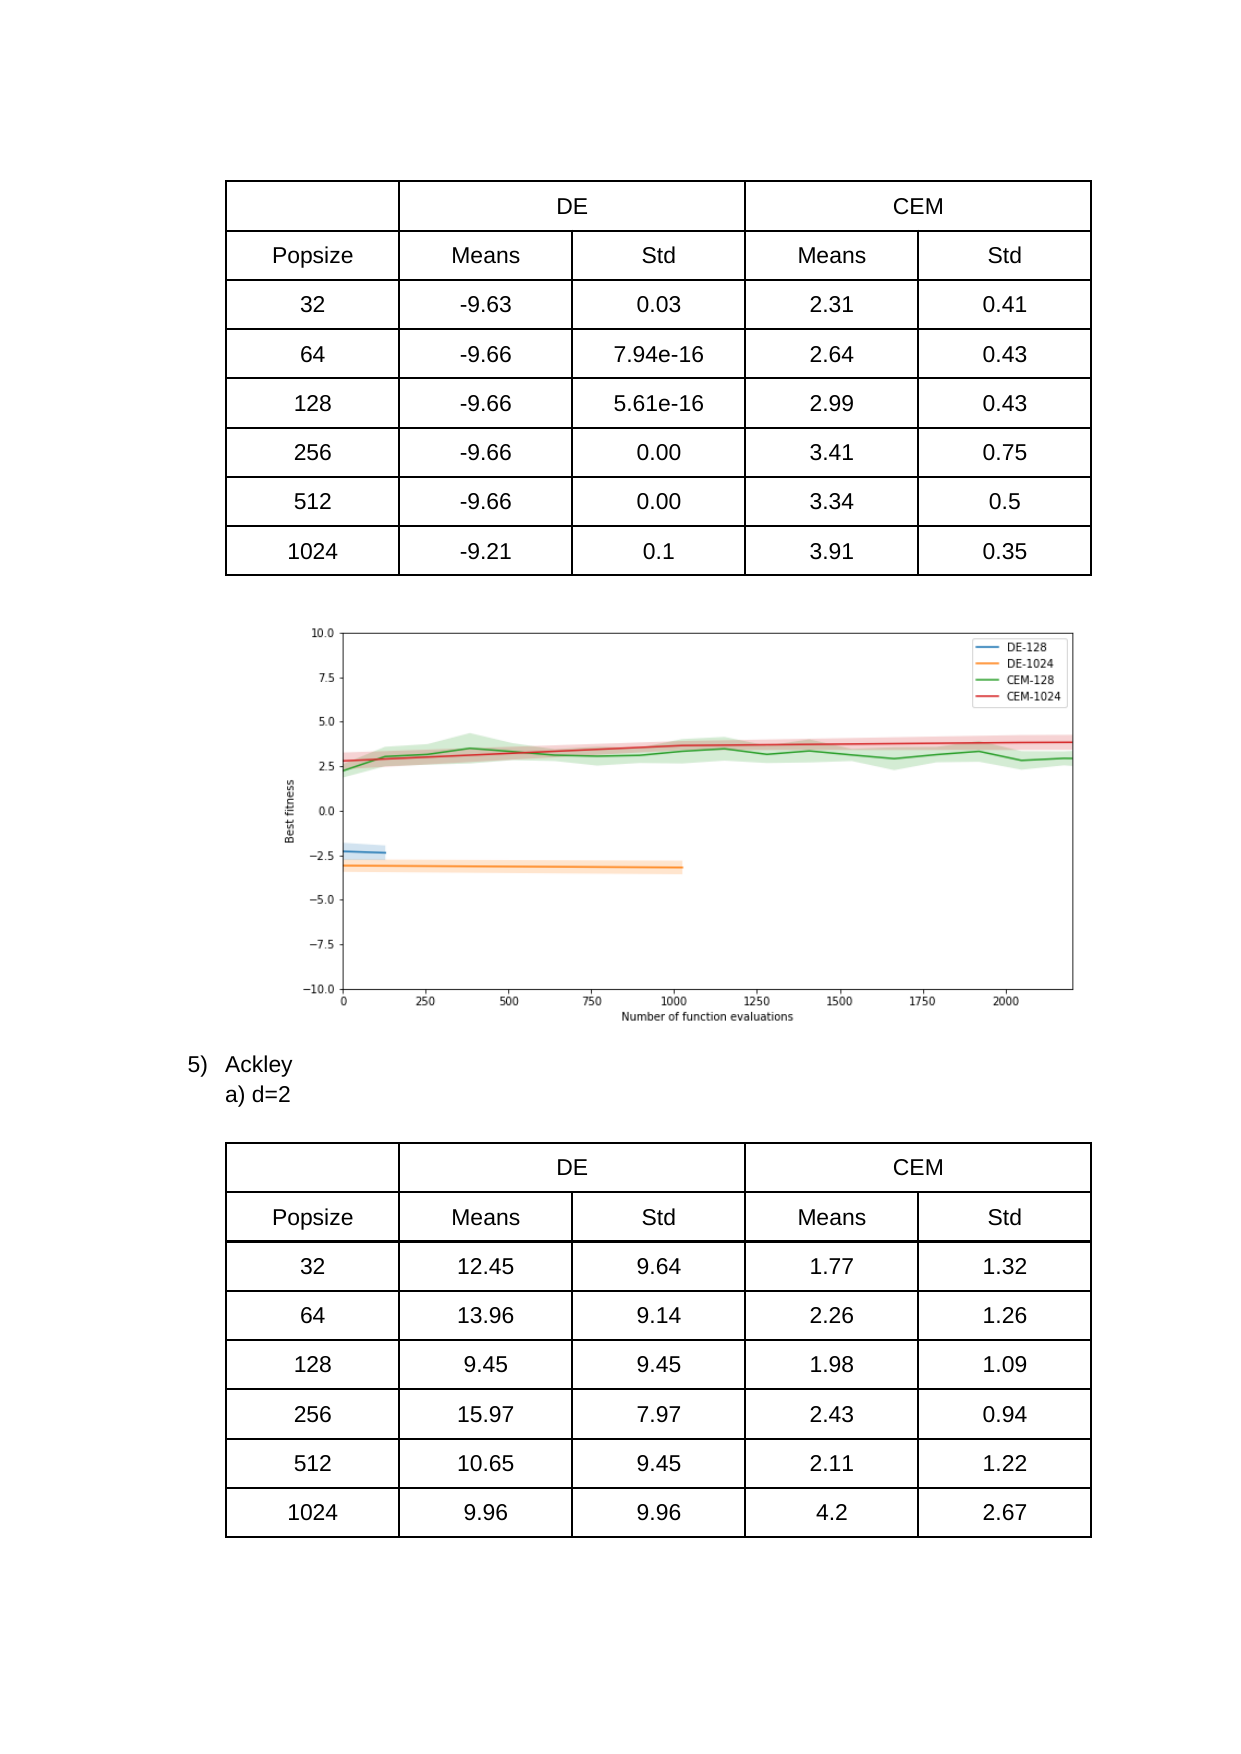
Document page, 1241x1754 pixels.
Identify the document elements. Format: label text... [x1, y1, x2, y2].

table_cell 512 [227, 1440, 398, 1487]
table_cell 2.67 [919, 1489, 1090, 1536]
table_cell 7.94e-16 [573, 330, 744, 377]
table_cell 0.43 [919, 379, 1090, 427]
table_cell 32 [227, 1243, 398, 1289]
table_cell Means [400, 1193, 571, 1240]
table_cell 0.03 [573, 281, 744, 328]
table_cell 256 [227, 429, 398, 476]
table_cell 2.43 [746, 1390, 917, 1437]
table_cell 2.64 [746, 330, 917, 377]
table_cell 1024 [227, 1489, 398, 1536]
table_cell 9.96 [573, 1489, 744, 1536]
table_cell 1.09 [919, 1341, 1090, 1388]
table_cell 0.41 [919, 281, 1090, 328]
table_cell 0.00 [573, 429, 744, 476]
text a) d=2 [225, 1081, 1090, 1108]
table_header CEM [746, 1144, 1090, 1191]
list Ackley [187, 1051, 1090, 1077]
table_cell 0.75 [919, 429, 1090, 476]
picture [225, 576, 1166, 1048]
table_cell 128 [227, 379, 398, 427]
table_cell 0.43 [919, 330, 1090, 377]
table_cell Popsize [227, 1193, 398, 1240]
table_cell -9.66 [400, 429, 571, 476]
table_cell 3.34 [746, 478, 917, 525]
table_cell 3.41 [746, 429, 917, 476]
table_cell 9.14 [573, 1292, 744, 1339]
table_header [227, 1144, 398, 1191]
table_cell 9.96 [400, 1489, 571, 1536]
table_cell 15.97 [400, 1390, 571, 1437]
table_cell 0.35 [919, 527, 1090, 574]
table_cell -9.66 [400, 330, 571, 377]
table_cell Std [919, 1193, 1090, 1240]
table_cell 1.32 [919, 1243, 1090, 1289]
table_cell 2.31 [746, 281, 917, 328]
table_cell 0.94 [919, 1390, 1090, 1437]
table_cell 1.77 [746, 1243, 917, 1289]
table_cell Std [573, 1193, 744, 1240]
table_cell Std [573, 232, 744, 279]
table_cell 2.99 [746, 379, 917, 427]
table_cell 9.45 [573, 1440, 744, 1487]
table_header [227, 182, 398, 229]
table_cell 9.45 [573, 1341, 744, 1388]
table_cell Means [400, 232, 571, 279]
table_cell 64 [227, 1292, 398, 1339]
table_cell Popsize [227, 232, 398, 279]
table_header CEM [746, 182, 1090, 229]
table_cell 64 [227, 330, 398, 377]
table_cell 1.26 [919, 1292, 1090, 1339]
table_cell -9.66 [400, 379, 571, 427]
table_cell 1.98 [746, 1341, 917, 1388]
table_cell Std [919, 232, 1090, 279]
table_cell 13.96 [400, 1292, 571, 1339]
table_cell 9.64 [573, 1243, 744, 1289]
table_cell 10.65 [400, 1440, 571, 1487]
table_cell 0.5 [919, 478, 1090, 525]
table_header DE [400, 182, 744, 229]
table_cell 9.45 [400, 1341, 571, 1388]
table_cell 32 [227, 281, 398, 328]
table_cell 12.45 [400, 1243, 571, 1289]
table_cell -9.63 [400, 281, 571, 328]
table_header DE [400, 1144, 744, 1191]
table_cell -9.21 [400, 527, 571, 574]
table_cell 1.22 [919, 1440, 1090, 1487]
table_cell 0.1 [573, 527, 744, 574]
table_cell 7.97 [573, 1390, 744, 1437]
table_cell 5.61e-16 [573, 379, 744, 427]
table_cell -9.66 [400, 478, 571, 525]
table_cell Means [746, 1193, 917, 1240]
table_cell 2.26 [746, 1292, 917, 1339]
table_cell 1024 [227, 527, 398, 574]
table_cell 3.91 [746, 527, 917, 574]
table_cell 512 [227, 478, 398, 525]
table_cell 0.00 [573, 478, 744, 525]
table_cell Means [746, 232, 917, 279]
table_cell 4.2 [746, 1489, 917, 1536]
table_cell 256 [227, 1390, 398, 1437]
table_cell 2.11 [746, 1440, 917, 1487]
table_cell 128 [227, 1341, 398, 1388]
